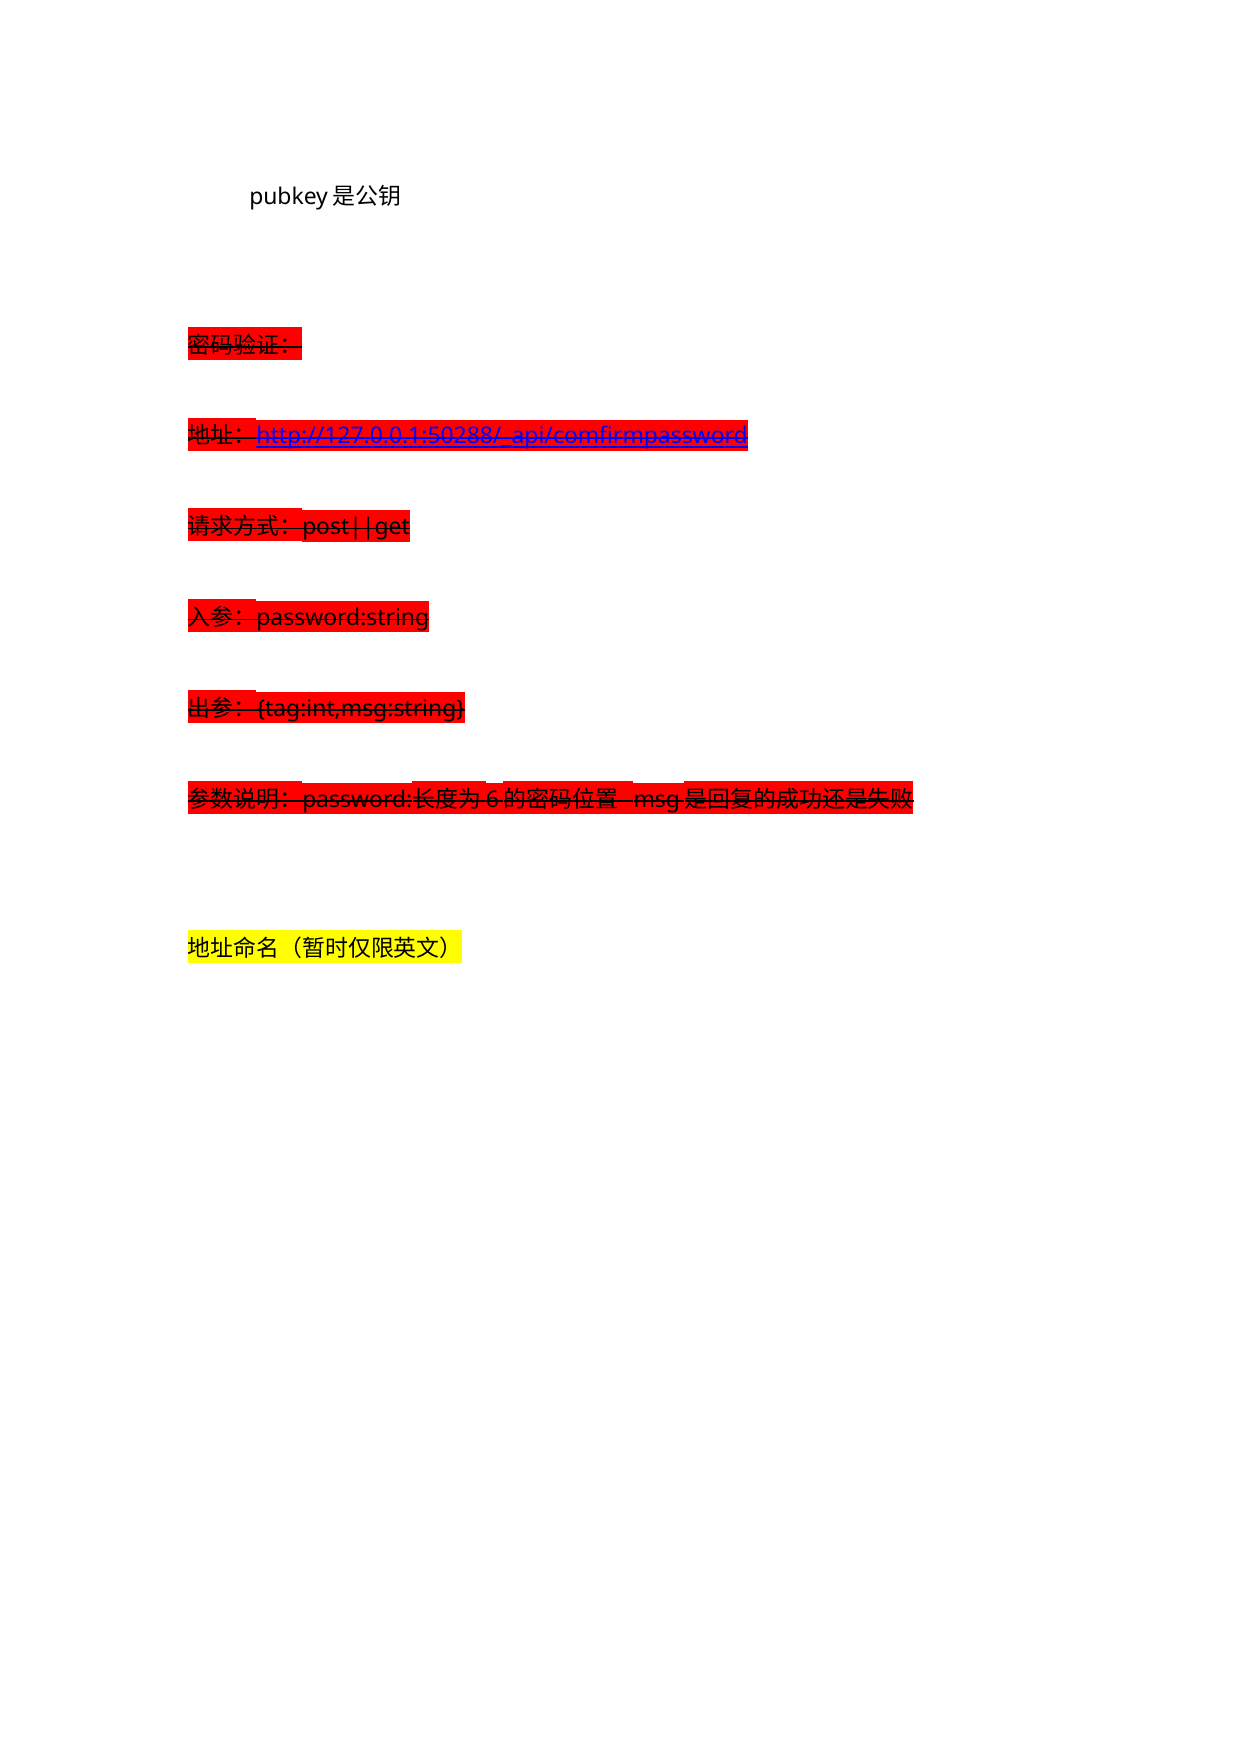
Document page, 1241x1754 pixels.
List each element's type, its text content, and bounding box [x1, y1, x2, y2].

text 参数说明：password:长度为6的密码位置 msg是回复的成功还是失败 [187, 765, 1053, 830]
text 请求方式：post||get [187, 492, 1053, 557]
text 地址：http://127.0.0.1:50288/_api/comfirmpassword [187, 402, 1053, 467]
text 密码验证： [187, 311, 1053, 376]
text 出参：{tag:int,msg:string} [187, 674, 1053, 739]
text pubkey是公钥 [187, 162, 1053, 227]
text 入参：password:string [187, 583, 1053, 648]
text 地址命名（暂时仅限英文） [187, 914, 1053, 979]
